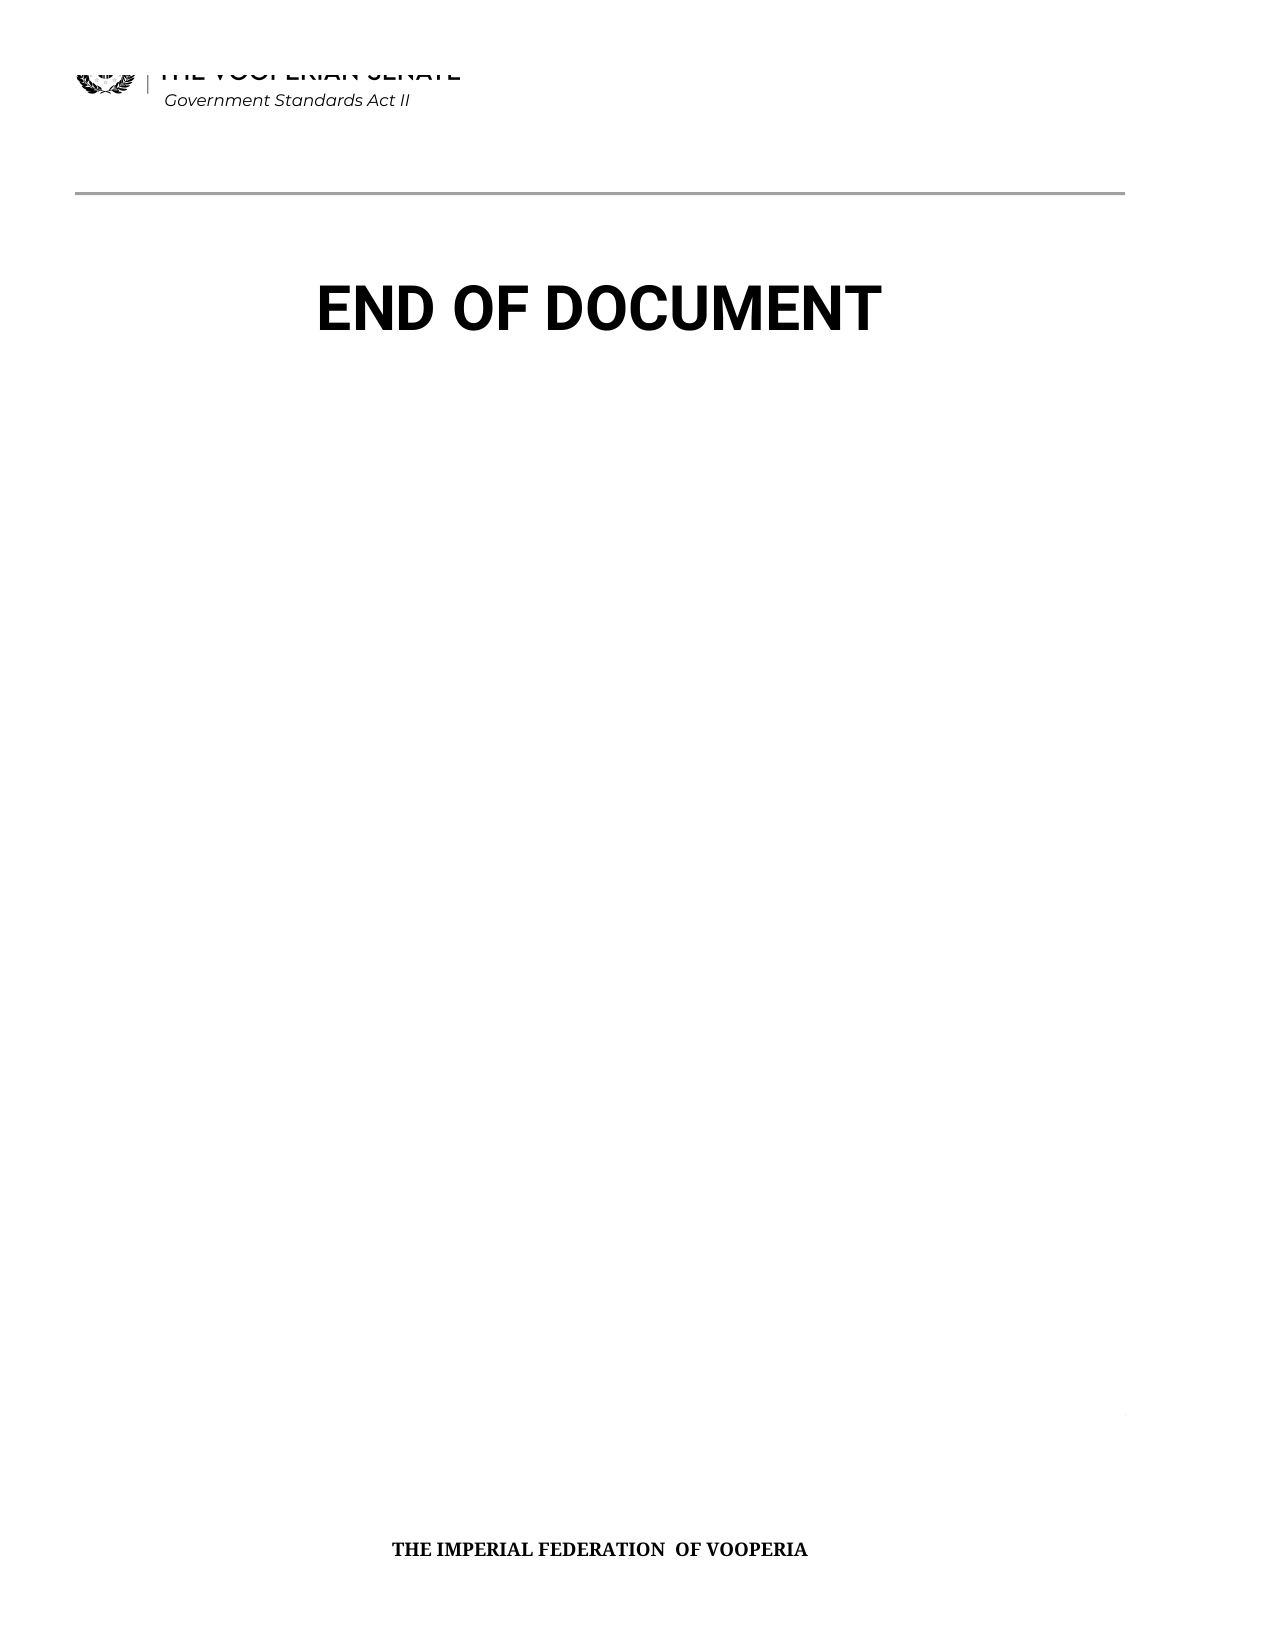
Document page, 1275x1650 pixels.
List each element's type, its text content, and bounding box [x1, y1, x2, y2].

picture [75, 75, 461, 94]
text END OF DOCUMENT [75, 272, 1125, 345]
